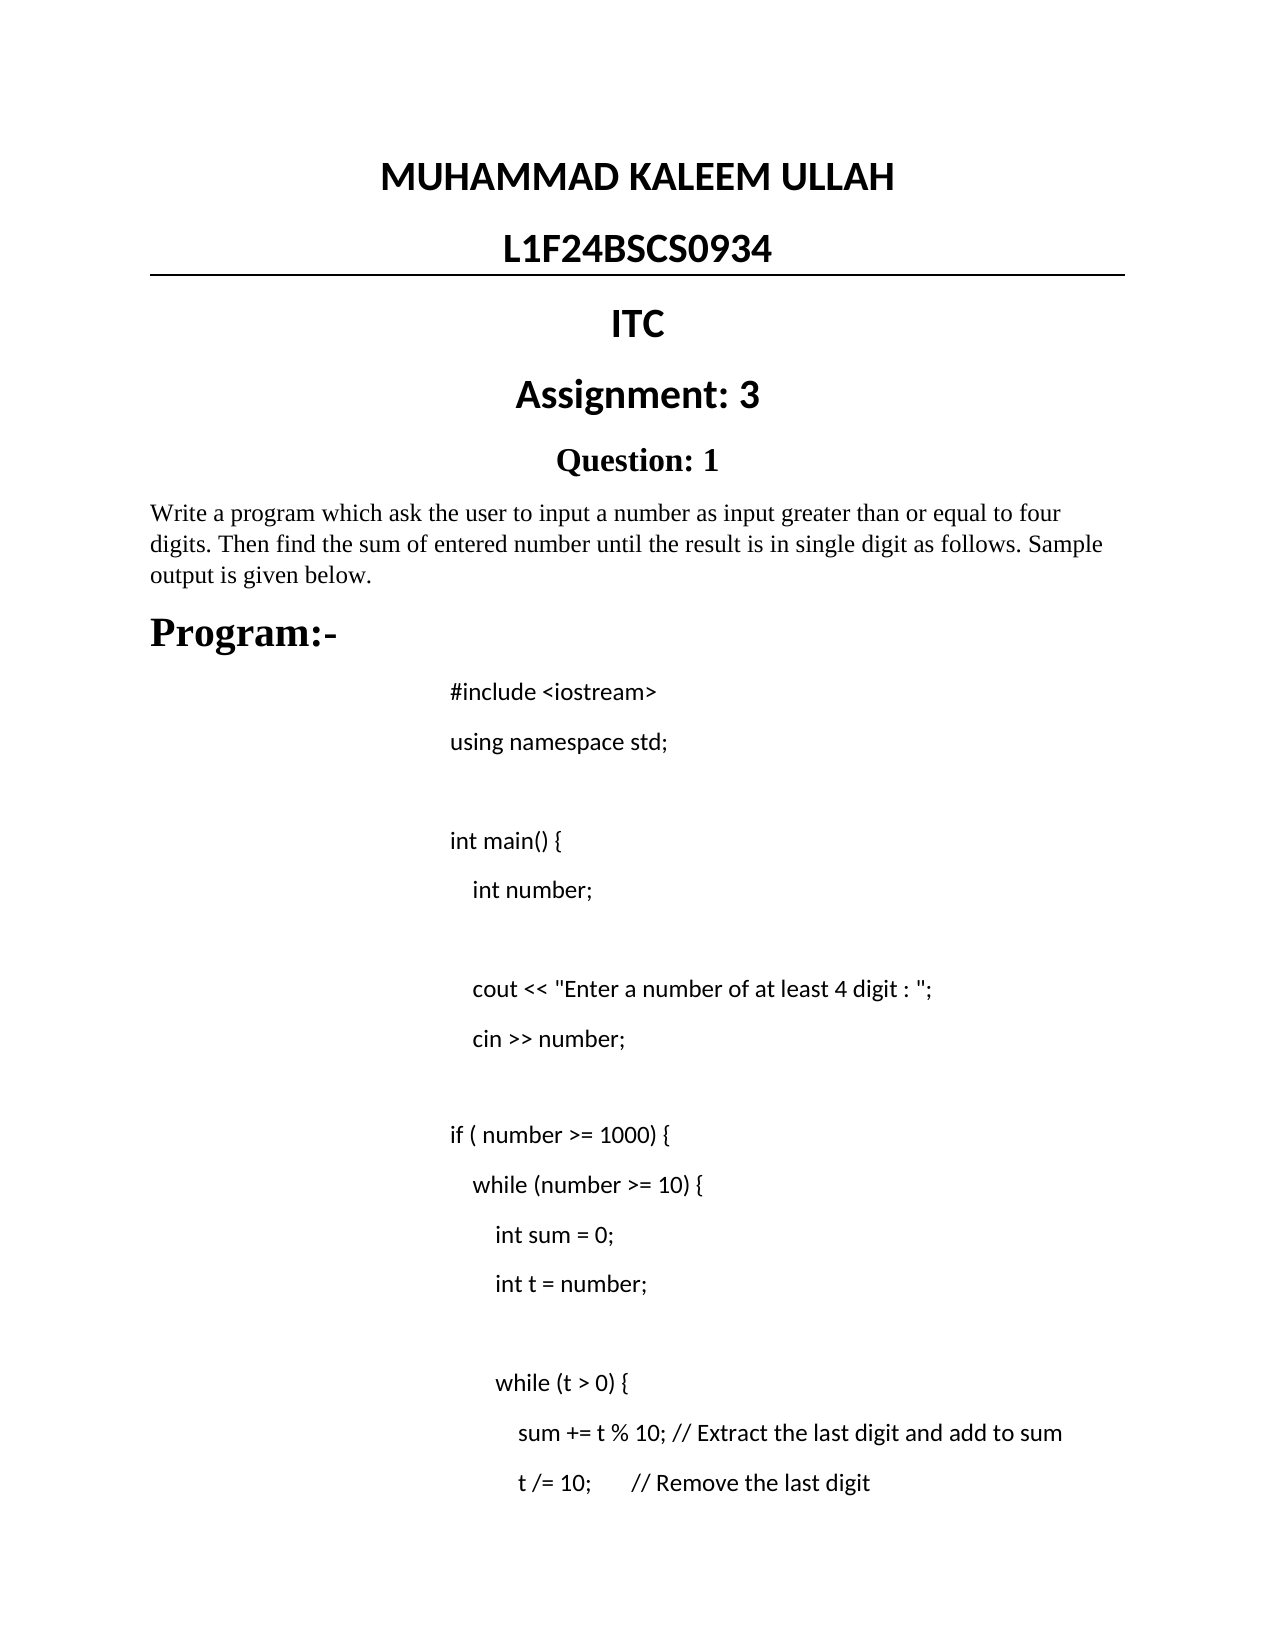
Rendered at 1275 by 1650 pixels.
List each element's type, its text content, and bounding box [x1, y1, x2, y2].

text int main() { [450, 825, 1125, 855]
text while (t > 0) { [450, 1367, 1125, 1398]
text #include <iostream> [450, 676, 1125, 707]
text ITC [150, 297, 1125, 348]
text int number; [450, 874, 1125, 905]
text t /= 10; // Remove the last digit [450, 1467, 1125, 1497]
text if ( number >= 1000) { [450, 1119, 1125, 1150]
text cout << "Enter a number of at least 4 digit : "; [450, 973, 1125, 1004]
text Program:- [150, 608, 1125, 656]
text using namespace std; [450, 726, 1125, 756]
text int t = number; [450, 1268, 1125, 1299]
text cin >> number; [450, 1023, 1125, 1054]
text MUHAMMAD KALEEM ULLAH [150, 150, 1125, 201]
text Assignment: 3 [150, 368, 1125, 419]
text Write a program which ask the user to input a number as input greater than or equal to four digits. Then find the sum of entered number until the result is in single digit as follows. Sample output is given below. [150, 498, 1125, 589]
text L1F24BSCS0934 [150, 222, 1125, 274]
text sum += t % 10; // Extract the last digit and add to sum [450, 1417, 1125, 1448]
text while (number >= 10) { [450, 1169, 1125, 1200]
text int sum = 0; [450, 1219, 1125, 1249]
text Question: 1 [150, 440, 1125, 478]
